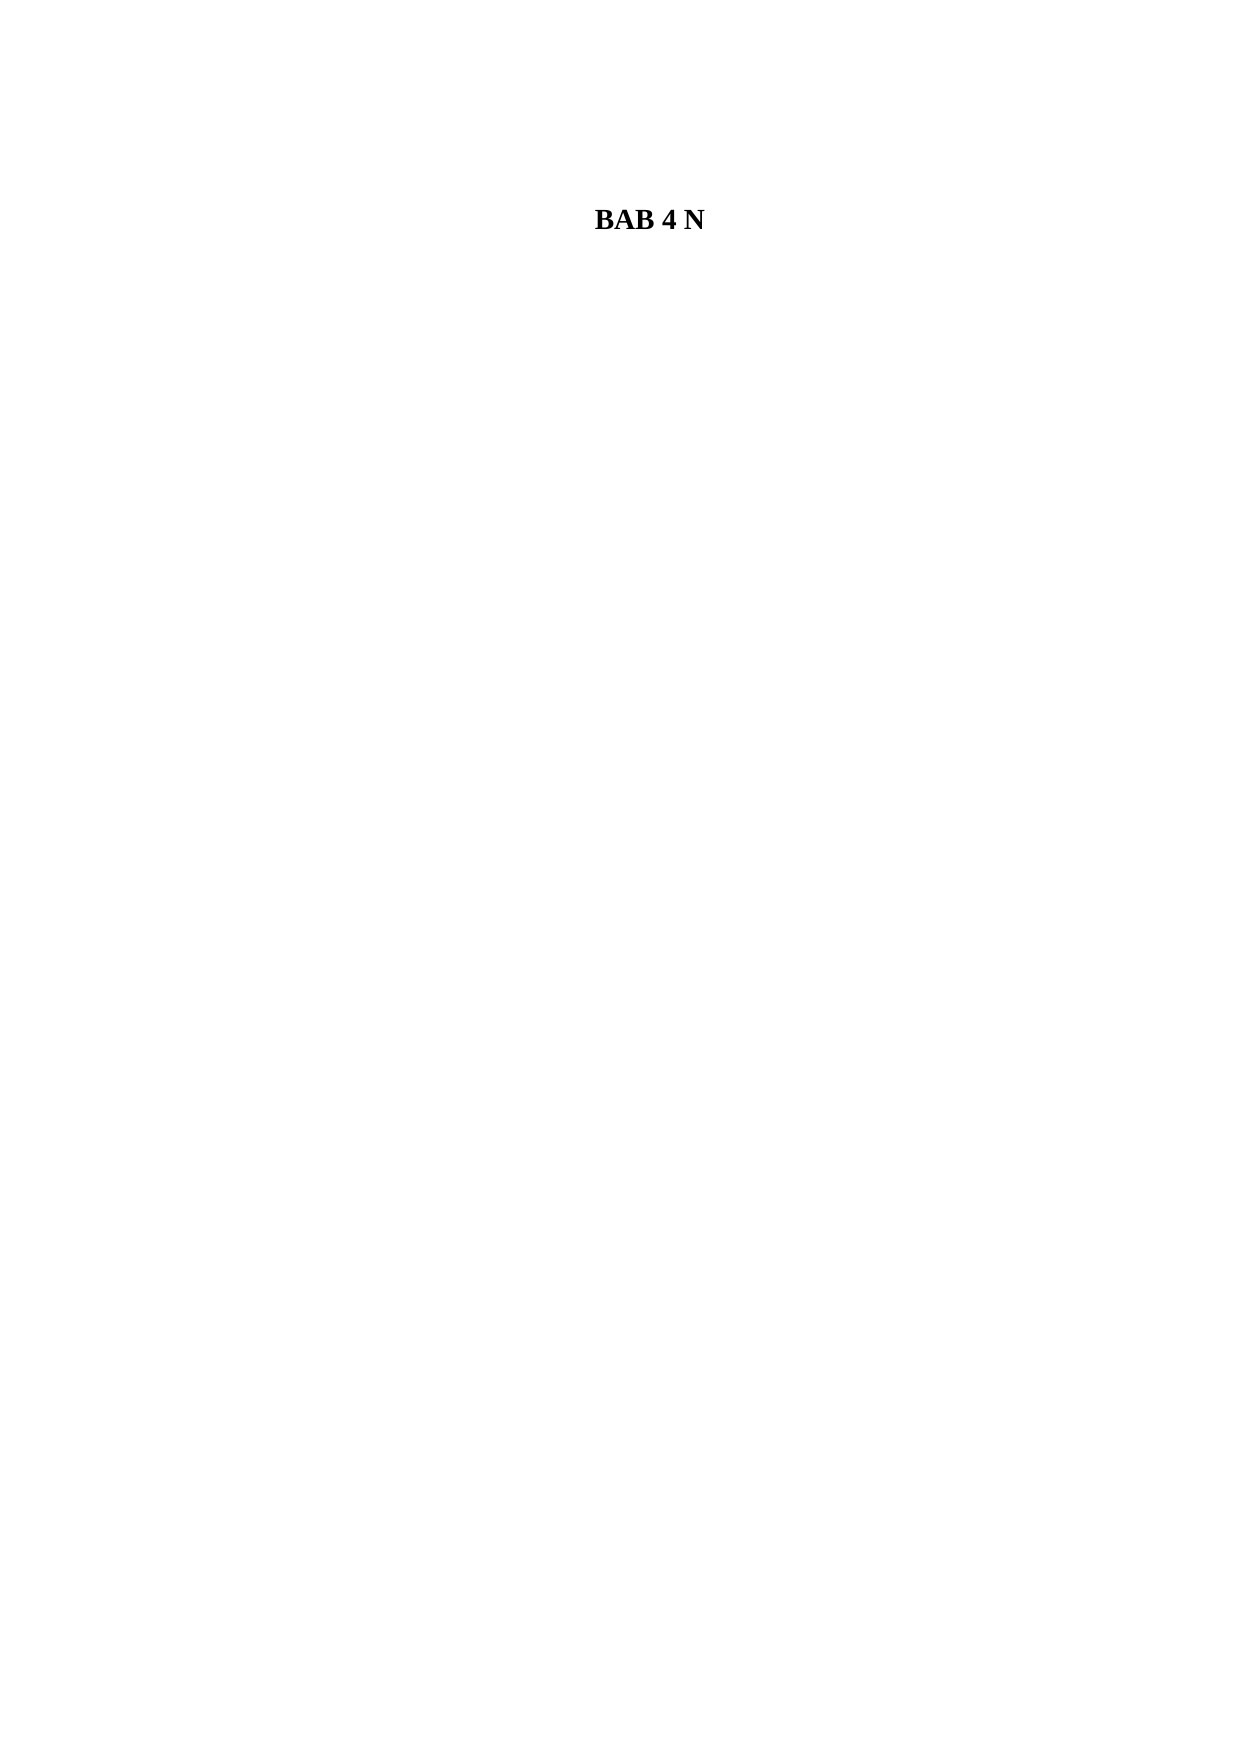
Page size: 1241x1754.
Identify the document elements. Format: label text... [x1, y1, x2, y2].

subtitle BAB 4 N [236, 202, 1063, 236]
